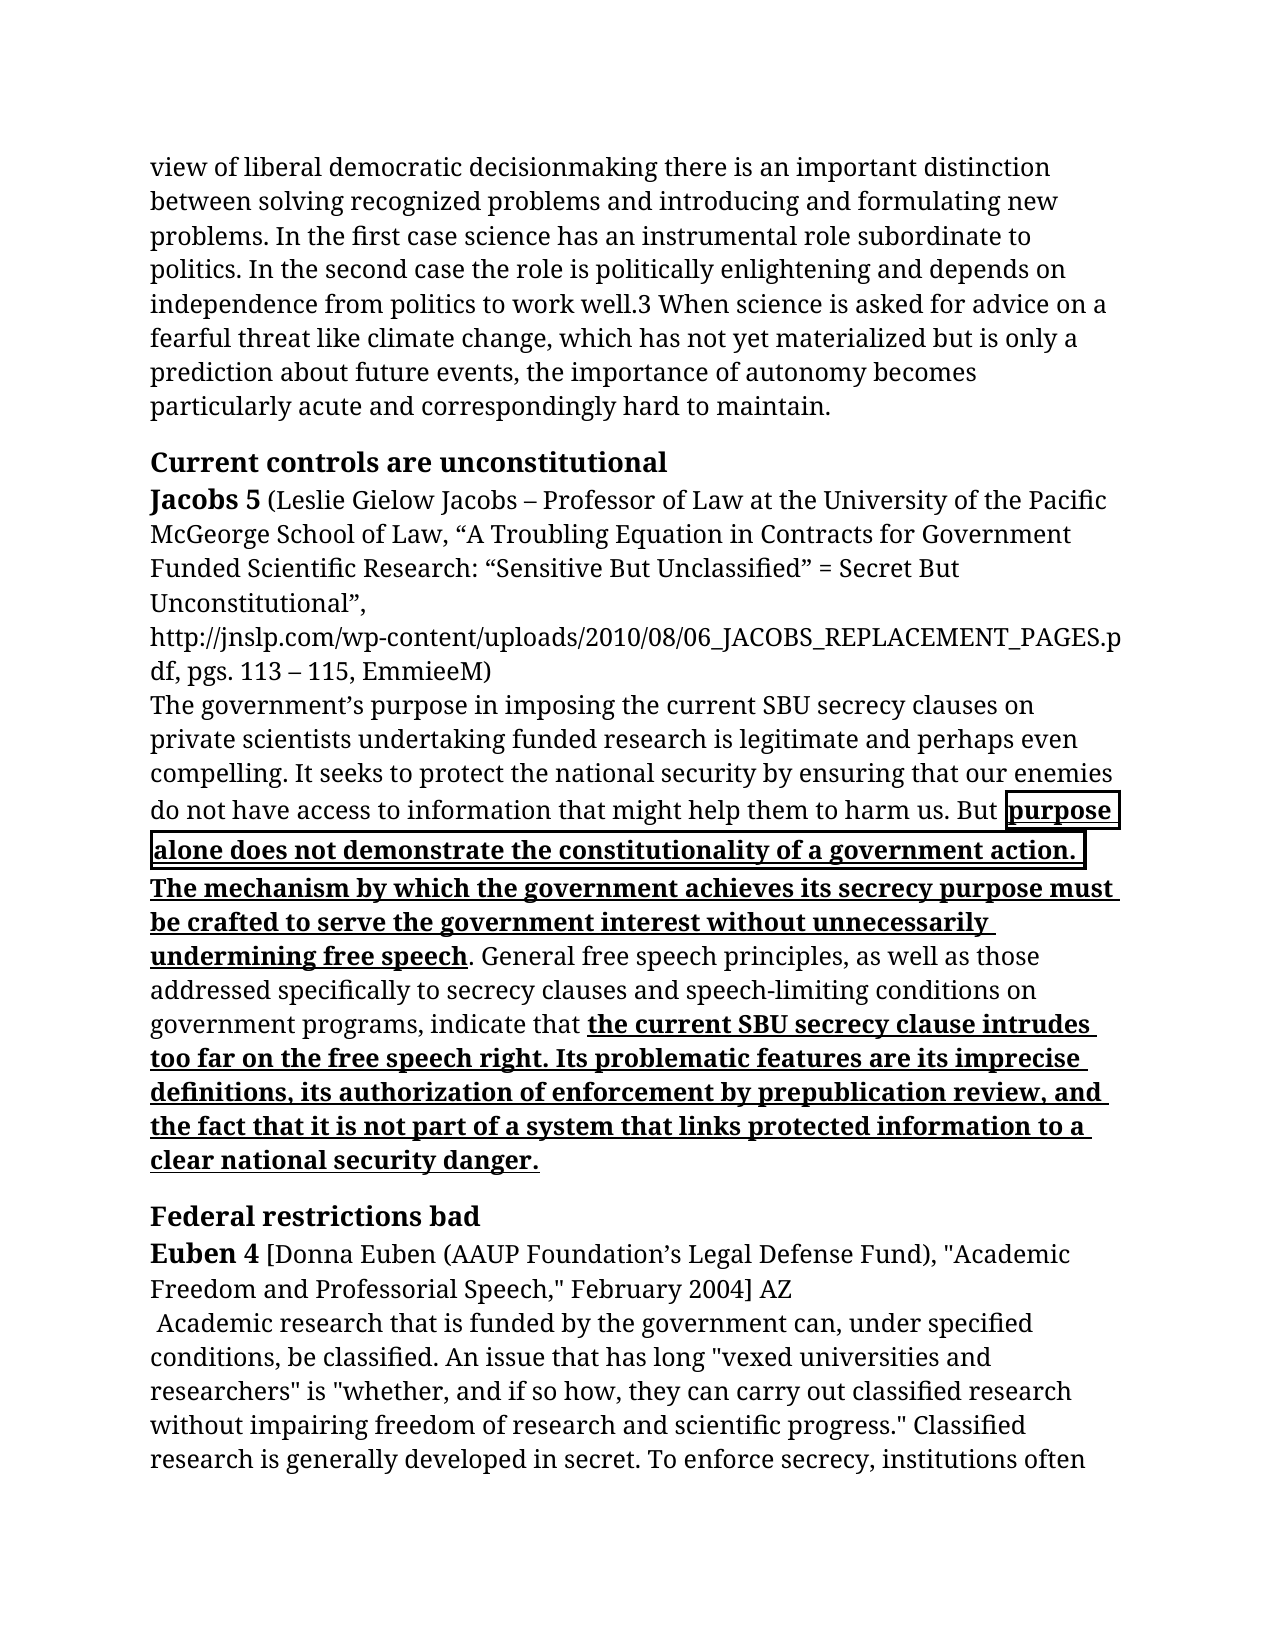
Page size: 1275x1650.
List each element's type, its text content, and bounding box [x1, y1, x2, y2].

text Jacobs 5 (Leslie Gielow Jacobs – Professor of Law at the University of the Pacific McGeorge School of Law, “A Troubling Equation in Contracts for Government Funded Scientific Research: “Sensitive But Unclassified” = Secret But Unconstitutional”, http://jnslp.com/wp-content/uploads/2010/08/06_JACOBS_REPLACEMENT_PAGES.pdf, pgs. 113 – 115, EmmieeM) [150, 480, 1125, 687]
text The government’s purpose in imposing the current SBU secrecy clauses on private scientists undertaking funded research is legitimate and perhaps even compelling. It seeks to protect the national security by ensuring that our enemies do not have access to information that might help them to harm us. But purpose alone does not demonstrate the constitutionality of a government action. The mechanism by which the government achieves its secrecy purpose must be crafted to serve the government interest without unnecessarily undermining free speech. General free speech principles, as well as those addressed specifically to secrecy clauses and speech-limiting conditions on government programs, indicate that the current SBU secrecy clause intrudes too far on the free speech right. Its problematic features are its imprecise definitions, its authorization of enforcement by prepublication review, and the fact that it is not part of a system that links protected information to a clear national security danger. [150, 687, 1125, 1177]
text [150, 1305, 1125, 1476]
subtitle Current controls are unconstitutional [150, 443, 1125, 480]
text Euben 4 [Donna Euben (AAUP Foundation’s Legal Defense Fund), "Academic Freedom and Professorial Speech," February 2004] AZ [150, 1234, 1125, 1305]
subtitle Federal restrictions bad [150, 1198, 1125, 1234]
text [150, 150, 1125, 422]
